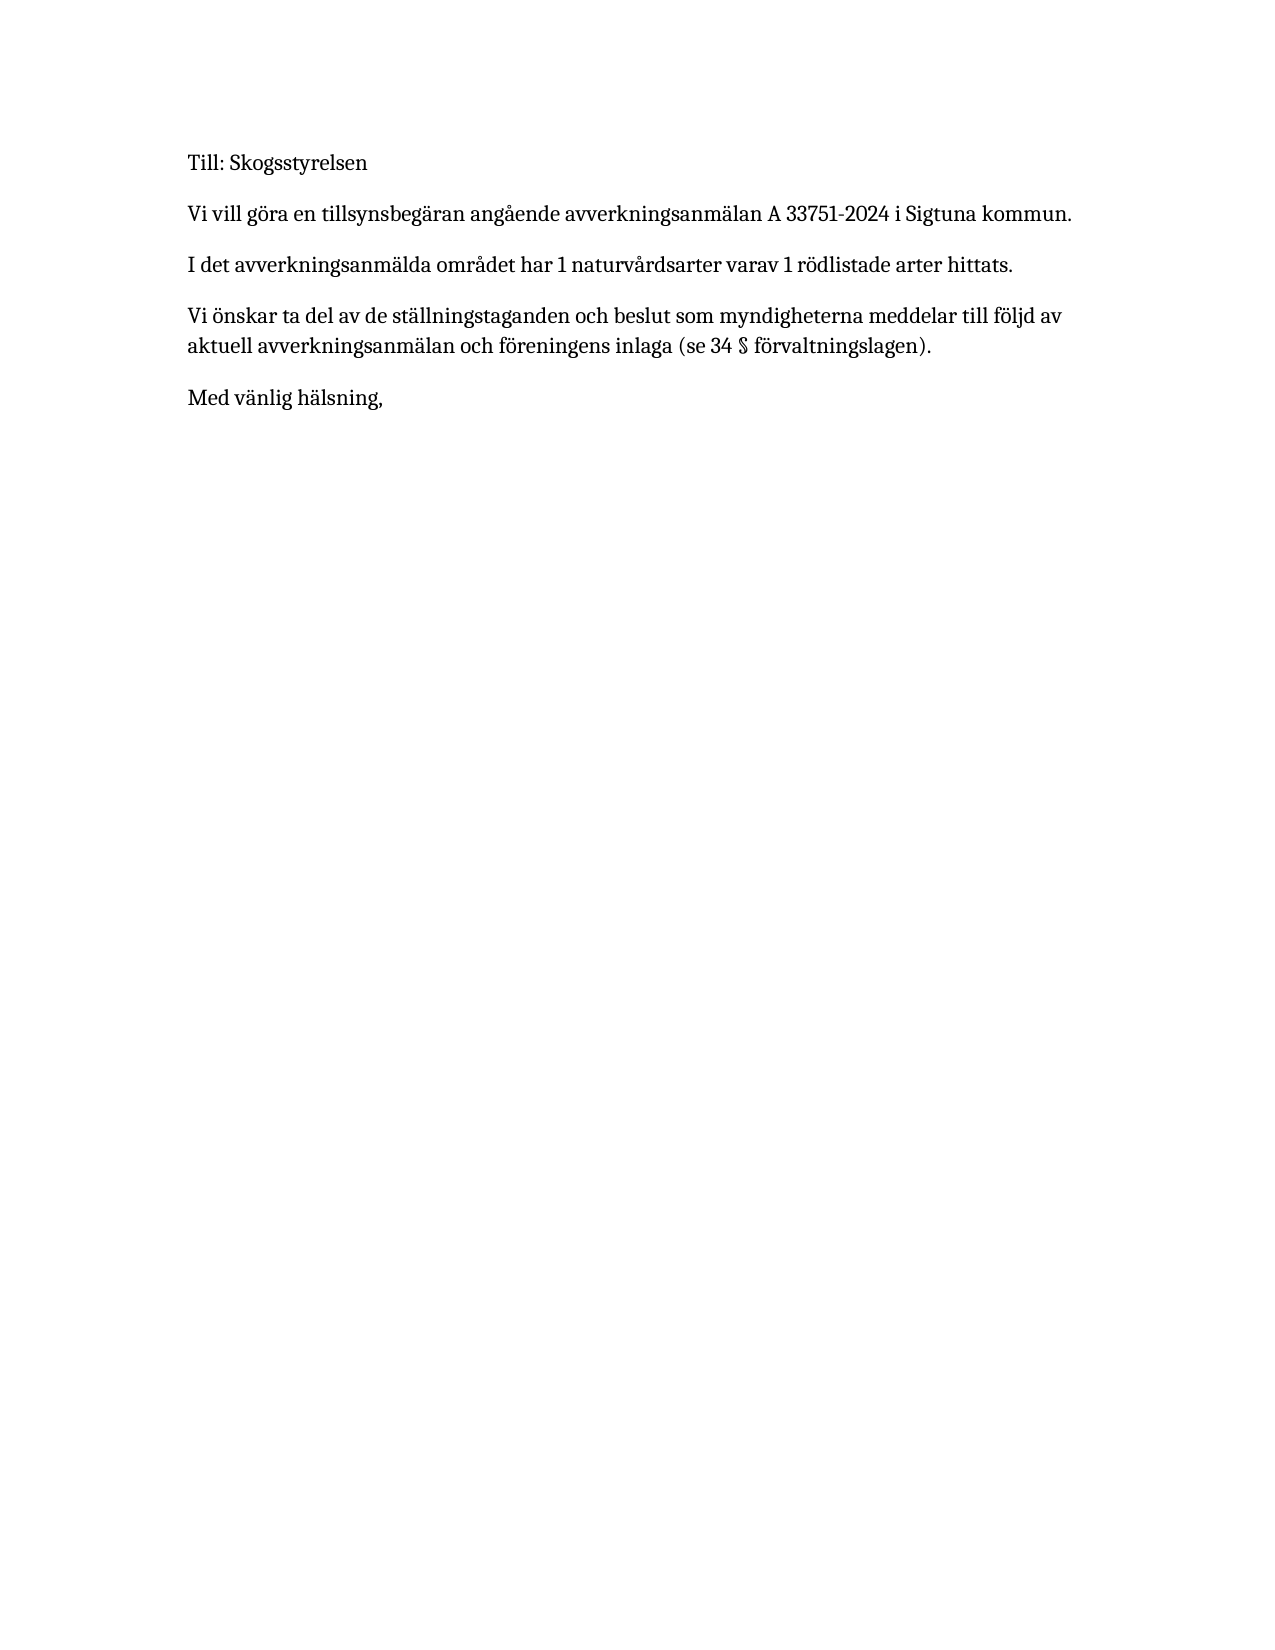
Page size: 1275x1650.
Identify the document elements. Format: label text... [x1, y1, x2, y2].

text Till: Skogsstyrelsen [187, 150, 1087, 176]
text Vi vill göra en tillsynsbegäran angående avverkningsanmälan A 33751-2024 i Sigtuna kommun. [187, 201, 1087, 227]
text I det avverkningsanmälda området har 1 naturvårdsarter varav 1 rödlistade arter hittats. [187, 252, 1087, 278]
text Vi önskar ta del av de ställningstaganden och beslut som myndigheterna meddelar till följd av aktuell avverkningsanmälan och föreningens inlaga (se 34 § förvaltningslagen). [187, 303, 1087, 360]
text Med vänlig hälsning, [187, 384, 1087, 441]
